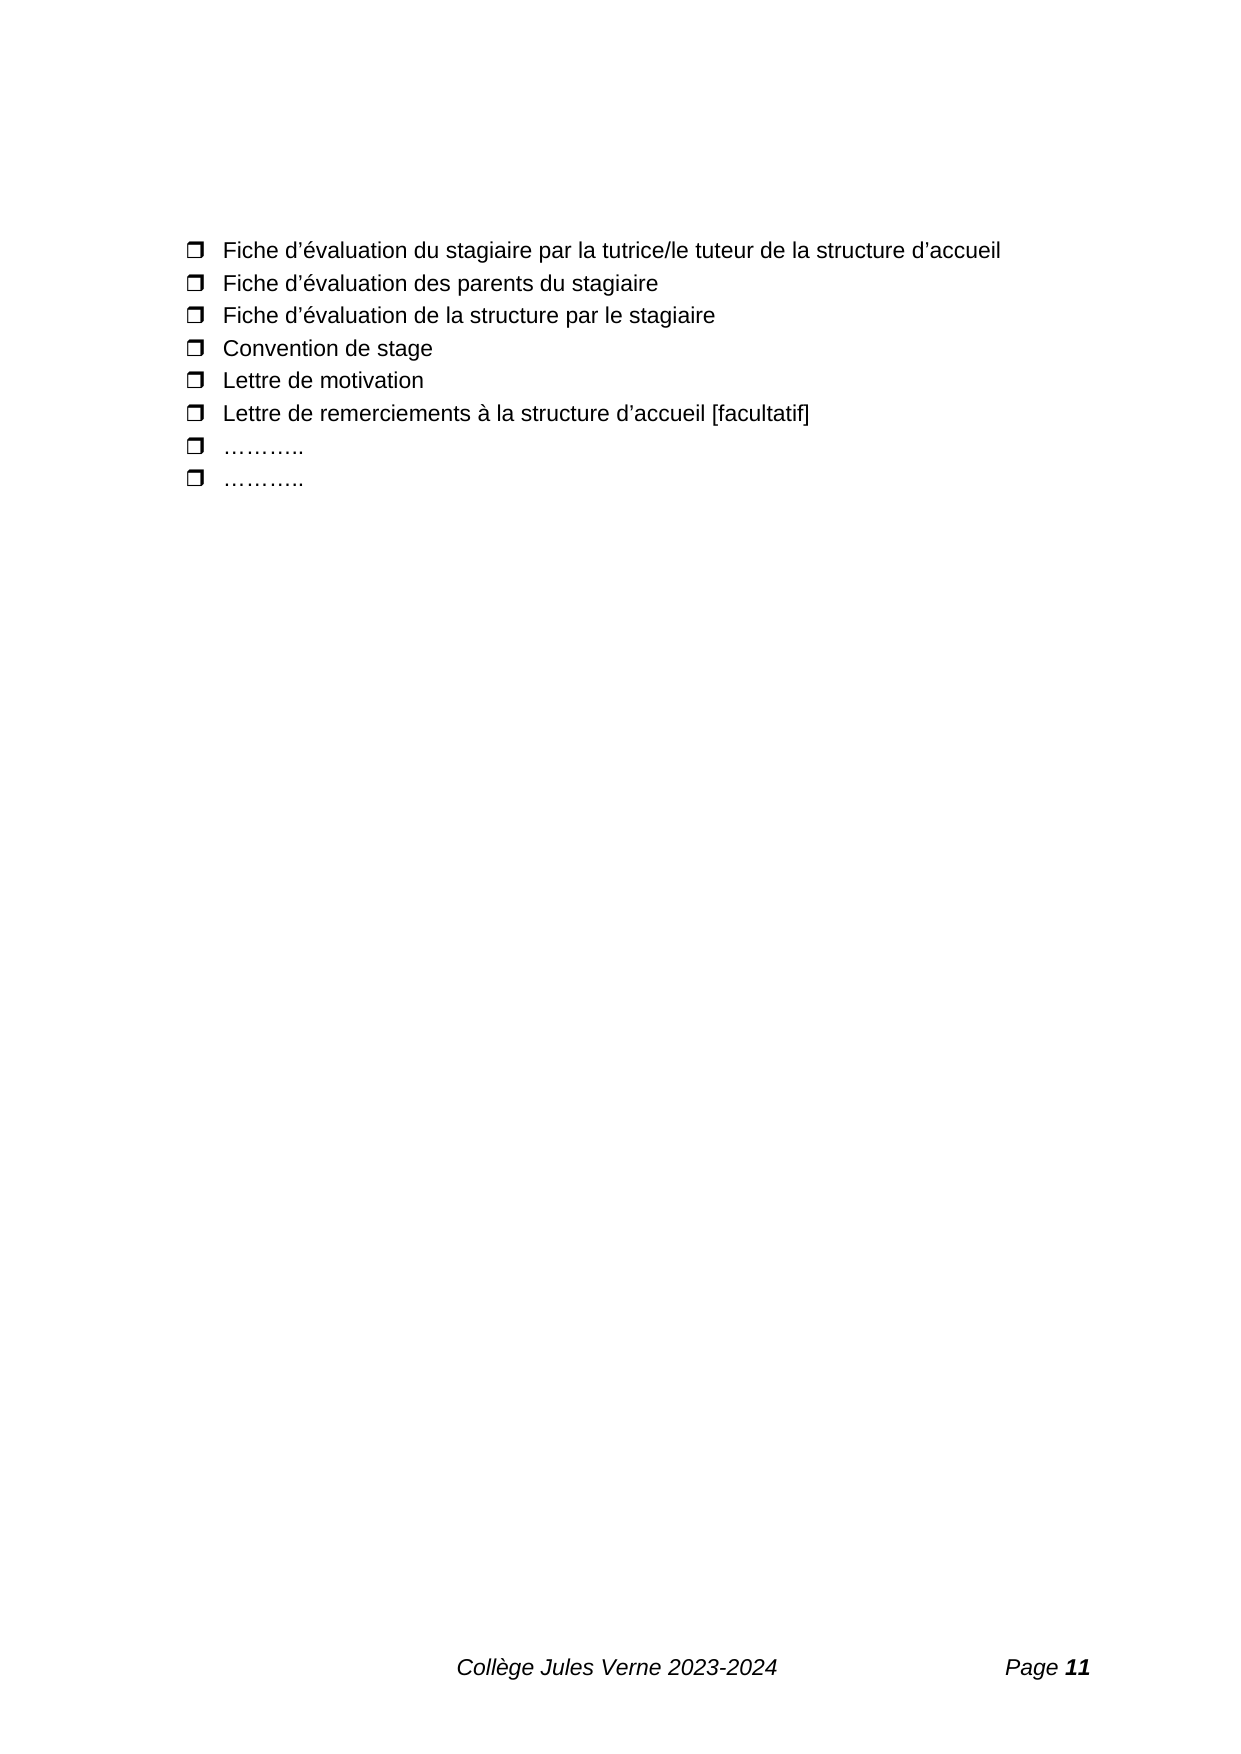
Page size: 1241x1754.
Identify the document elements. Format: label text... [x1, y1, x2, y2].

list Fiche d’évaluation des parents du stagiaire [185, 269, 1093, 296]
list Convention de stage [185, 335, 1093, 361]
list Fiche d’évaluation du stagiaire par la tutrice/le tuteur de la structure d’accueil [185, 237, 1093, 263]
list Lettre de motivation [185, 367, 1093, 394]
list ……….. [185, 433, 1093, 459]
list ……….. [185, 465, 1093, 492]
list Fiche d’évaluation de la structure par le stagiaire [185, 302, 1093, 328]
list Lettre de remerciements à la structure d’accueil [facultatif] [185, 400, 1093, 426]
